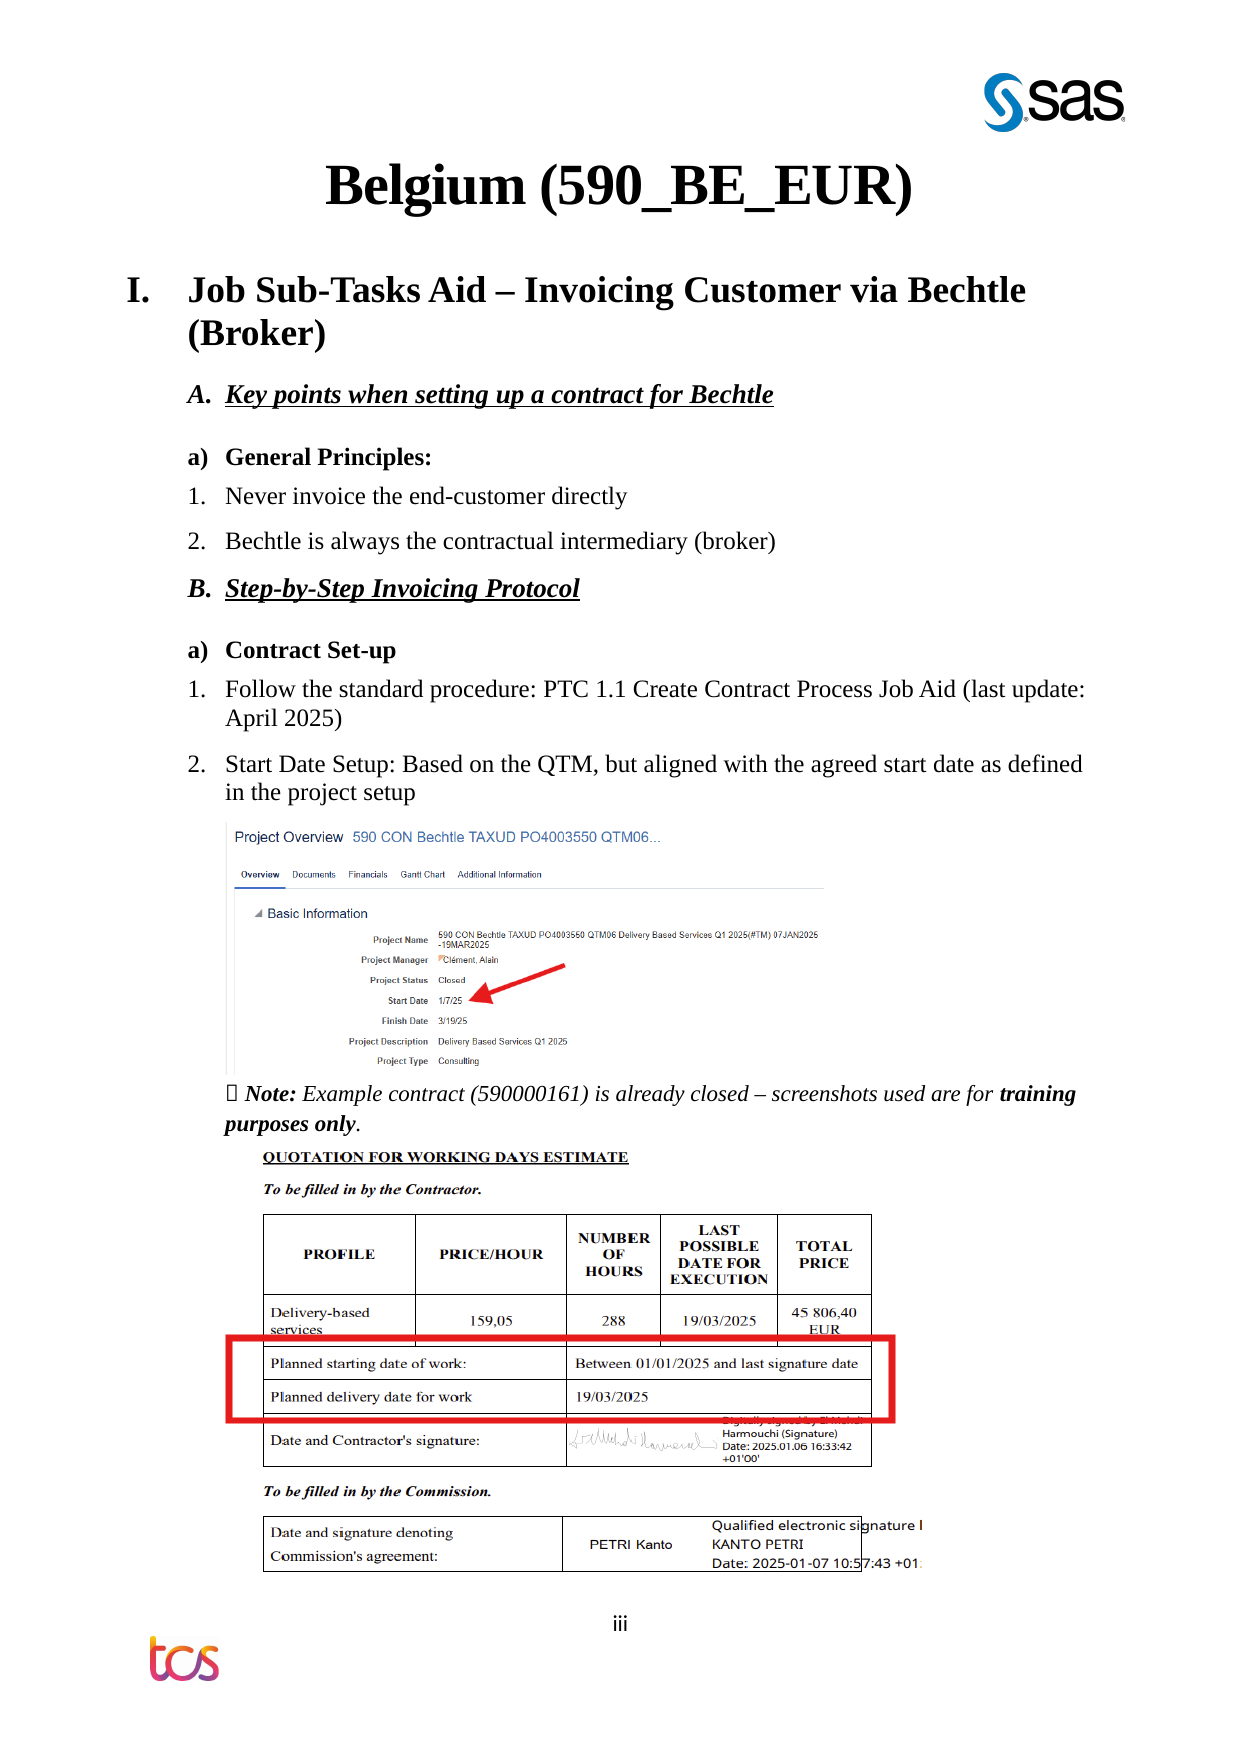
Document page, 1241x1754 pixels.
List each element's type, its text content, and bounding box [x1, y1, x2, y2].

picture [225, 822, 824, 1075]
picture [150, 1636, 219, 1681]
subtitle Job Sub-Tasks Aid – Invoicing Customer via Bechtle (Broker) [150, 267, 1090, 353]
subtitle Key points when setting up a contract for Bechtle [187, 378, 1090, 409]
list Follow the standard procedure: PTC 1.1 Create Contract Process Job Aid (last update: April 2025) [187, 674, 1090, 732]
subtitle General Principles: [187, 442, 1090, 470]
text Never invoice the end-customer directly [187, 481, 1090, 510]
text Bechtle is always the contractual intermediary (broker) [187, 526, 1090, 555]
subtitle Contract Set-up [187, 635, 1090, 664]
picture [984, 73, 1125, 132]
subtitle Step-by-Step Invoicing Protocol [187, 572, 1090, 603]
title Belgium (590_BE_EUR) [150, 150, 1090, 217]
picture [225, 1138, 922, 1587]
text Start Date Setup: Based on the QTM, but aligned with the agreed start date as defined in the project setup [187, 749, 1090, 806]
list 📌 Note: Example contract (590000161) is already closed – screenshots used are for training purposes only. [225, 1077, 1090, 1136]
